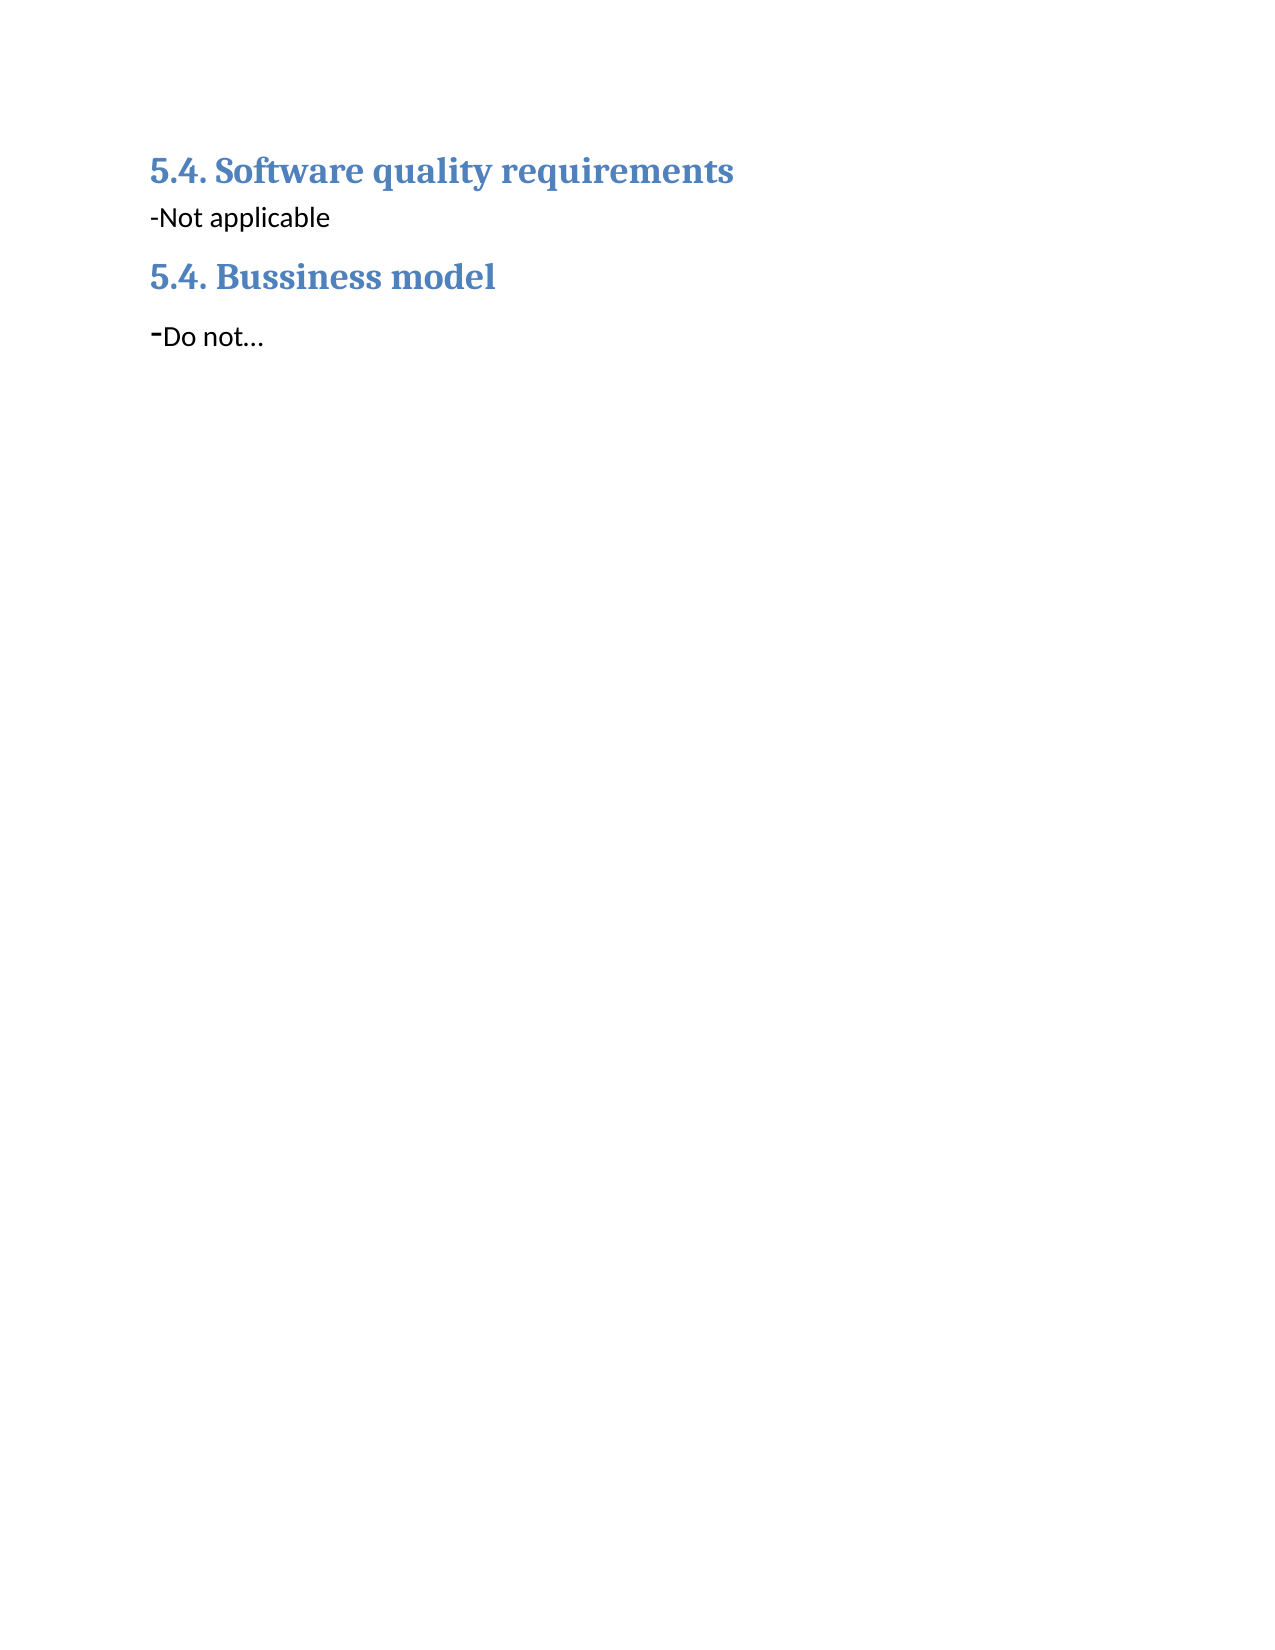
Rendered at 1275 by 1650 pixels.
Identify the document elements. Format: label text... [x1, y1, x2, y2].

text -Do not… [150, 306, 1125, 356]
subtitle 5.4. Software quality requirements [150, 150, 1125, 193]
text -Not applicable [150, 199, 1125, 235]
subtitle 5.4. Bussiness model [150, 256, 1125, 299]
